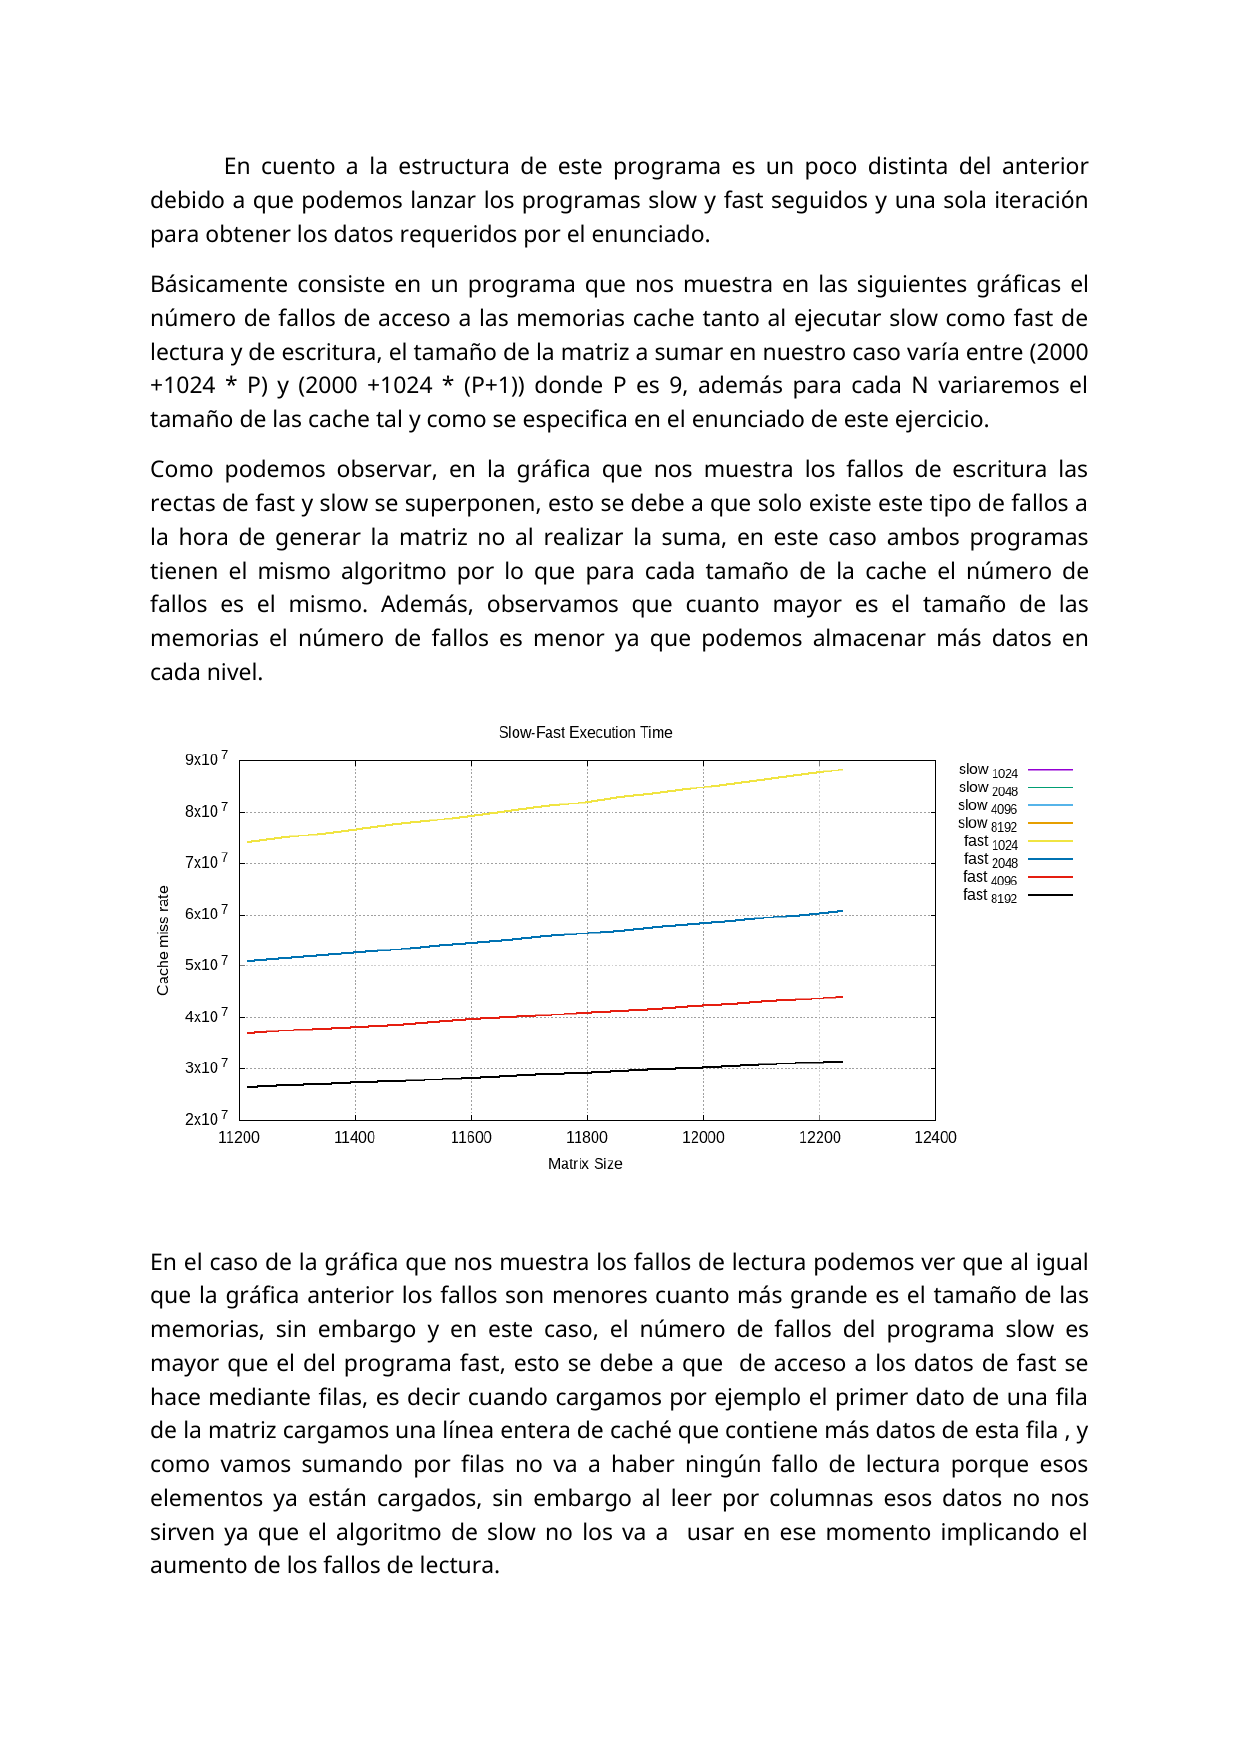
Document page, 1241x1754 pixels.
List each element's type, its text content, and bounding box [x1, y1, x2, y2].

text En el caso de la gráfica que nos muestra los fallos de lectura podemos ver que al igual que la gráfica anterior los fallos son menores cuanto más grande es el tamaño de las memorias, sin embargo y en este caso, el número de fallos del programa slow es mayor que el del programa fast, esto se debe a que de acceso a los datos de fast se hace mediante filas, es decir cuando cargamos por ejemplo el primer dato de una fila de la matriz cargamos una línea entera de caché que contiene más datos de esta fila , y como vamos sumando por filas no va a haber ningún fallo de lectura porque esos elementos ya están cargados, sin embargo al leer por columnas esos datos no nos sirven ya que el algoritmo de slow no los va a usar en ese momento implicando el aumento de los fallos de lectura. [150, 1246, 1090, 1581]
text Básicamente consiste en un programa que nos muestra en las siguientes gráficas el número de fallos de acceso a las memorias cache tanto al ejecutar slow como fast de lectura y de escritura, el tamaño de la matriz a sumar en nuestro caso varía entre (2000 +1024 * P) y (2000 +1024 * (P+1)) donde P es 9, además para cada N variaremos el tamaño de las cache tal y como se especifica en el enunciado de este ejercicio. [150, 268, 1090, 434]
text En cuento a la estructura de este programa es un poco distinta del anterior debido a que podemos lanzar los programas slow y fast seguidos y una sola iteración para obtener los datos requeridos por el enunciado. [150, 150, 1090, 249]
picture [150, 706, 1091, 1177]
text Como podemos observar, en la gráfica que nos muestra los fallos de escritura las rectas de fast y slow se superponen, esto se debe a que solo existe este tipo de fallos a la hora de generar la matriz no al realizar la suma, en este caso ambos programas tienen el mismo algoritmo por lo que para cada tamaño de la cache el número de fallos es el mismo. Además, observamos que cuanto mayor es el tamaño de las memorias el número de fallos es menor ya que podemos almacenar más datos en cada nivel. [150, 453, 1090, 687]
